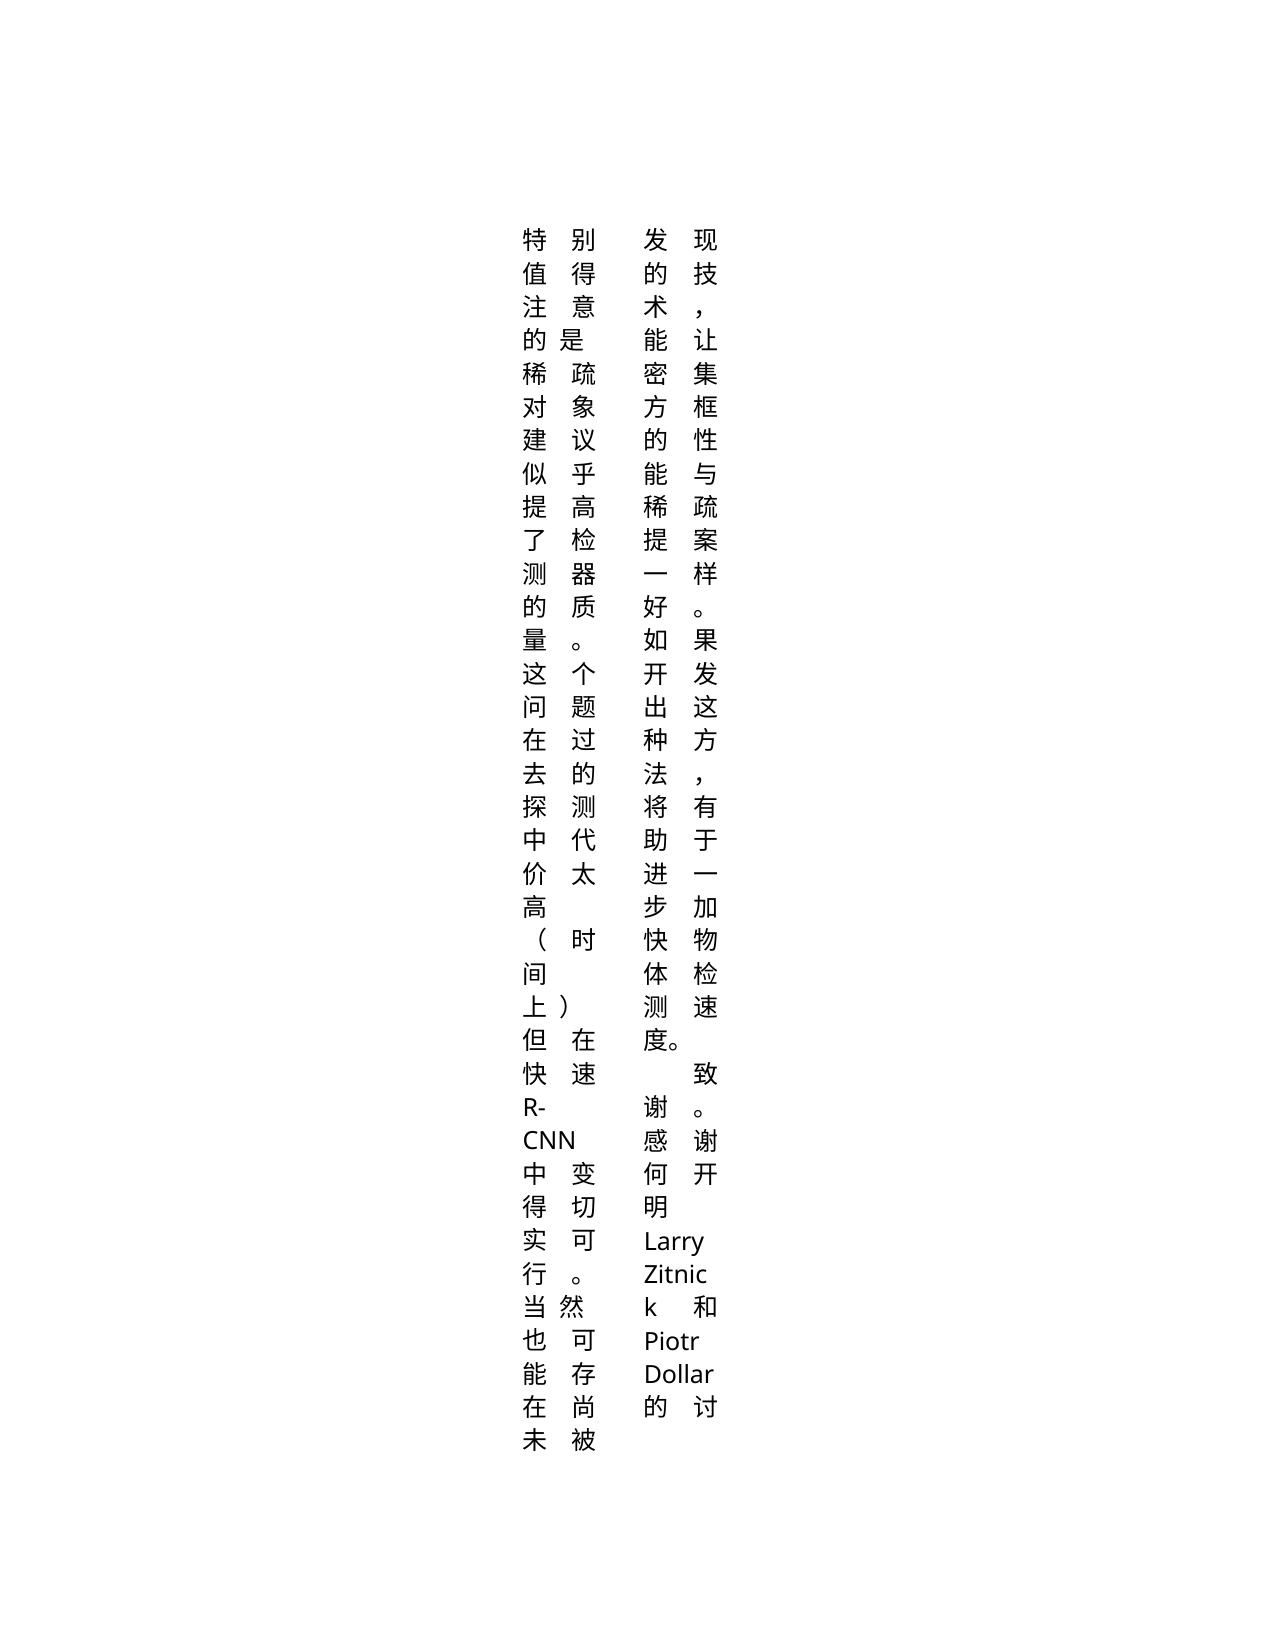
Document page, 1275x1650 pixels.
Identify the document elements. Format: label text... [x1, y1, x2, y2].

text 致谢。感谢何开明、Larry Zitnick 和 Piotr Dollar 的讨论和鼓励。 [643, 1057, 718, 1423]
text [643, 223, 718, 1056]
